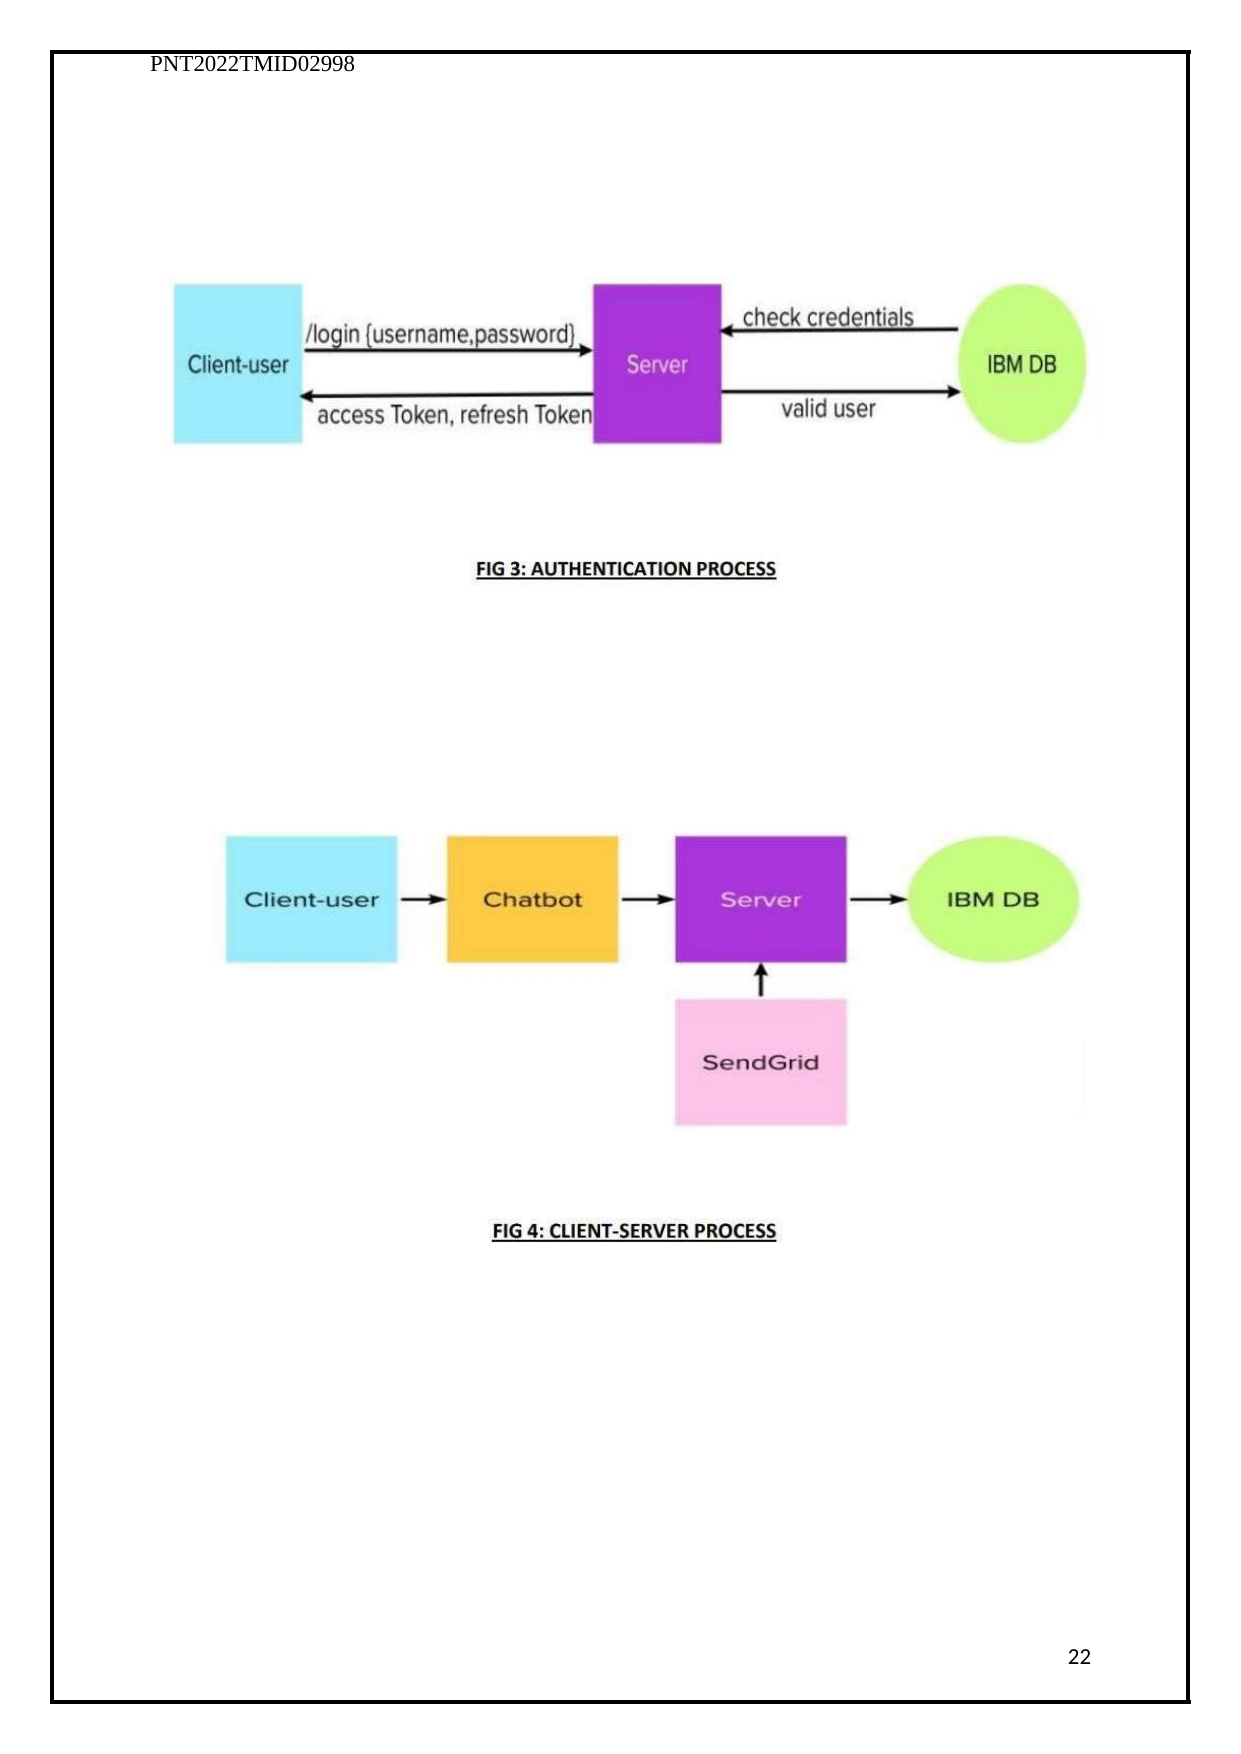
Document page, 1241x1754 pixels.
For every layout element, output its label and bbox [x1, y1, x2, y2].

picture [161, 781, 1102, 1265]
picture [161, 194, 1102, 607]
